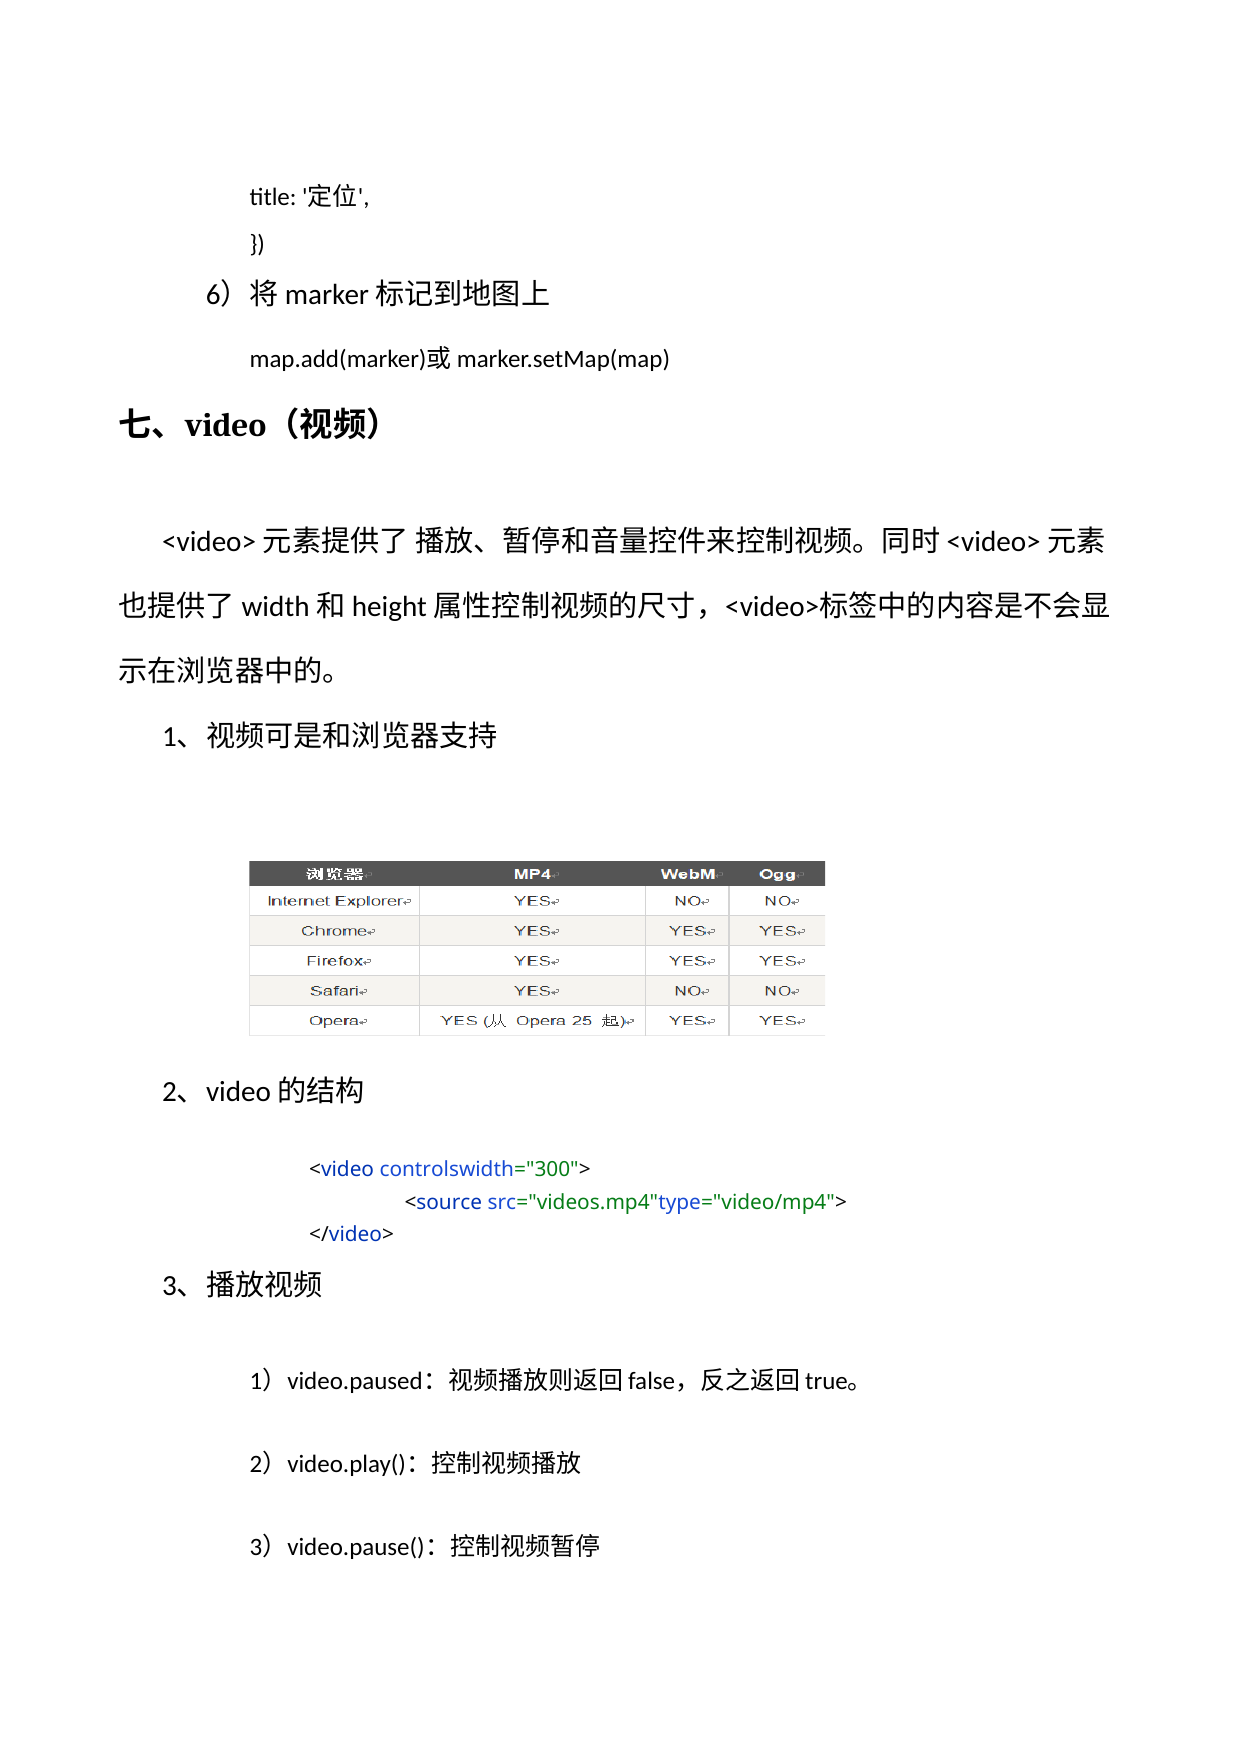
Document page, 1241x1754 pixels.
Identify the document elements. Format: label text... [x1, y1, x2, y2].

picture [249, 861, 826, 1036]
text 3）video.pause()：控制视频暂停 [118, 1512, 1122, 1577]
text <video controlswidth="300"> [118, 1152, 1122, 1185]
text 6）将marker标记到地图上 [118, 259, 1122, 324]
text <video> 元素提供了 播放、暂停和音量控件来控制视频。同时 <video> 元素也提供了 width 和 height 属性控制视频的尺寸，<video>标签中的内容是不会显示在浏览器中的。 [118, 506, 1122, 701]
text </video> [118, 1217, 1122, 1250]
text }) [118, 227, 1122, 259]
subtitle 3、播放视频 [118, 1250, 1122, 1315]
text map.add(marker)或marker.setMap(map) [118, 324, 1122, 389]
text <source src="videos.mp4"type="video/mp4"> [118, 1185, 1122, 1217]
text 1）video.paused：视频播放则返回false，反之返回true。 [118, 1346, 1122, 1411]
subtitle 1、视频可是和浏览器支持 [118, 701, 1122, 766]
subtitle 2、video的结构 [118, 1057, 1122, 1122]
text title: '定位', [118, 162, 1122, 227]
text 2）video.play()：控制视频播放 [118, 1429, 1122, 1494]
subtitle 七、video（视频） [118, 389, 1122, 454]
